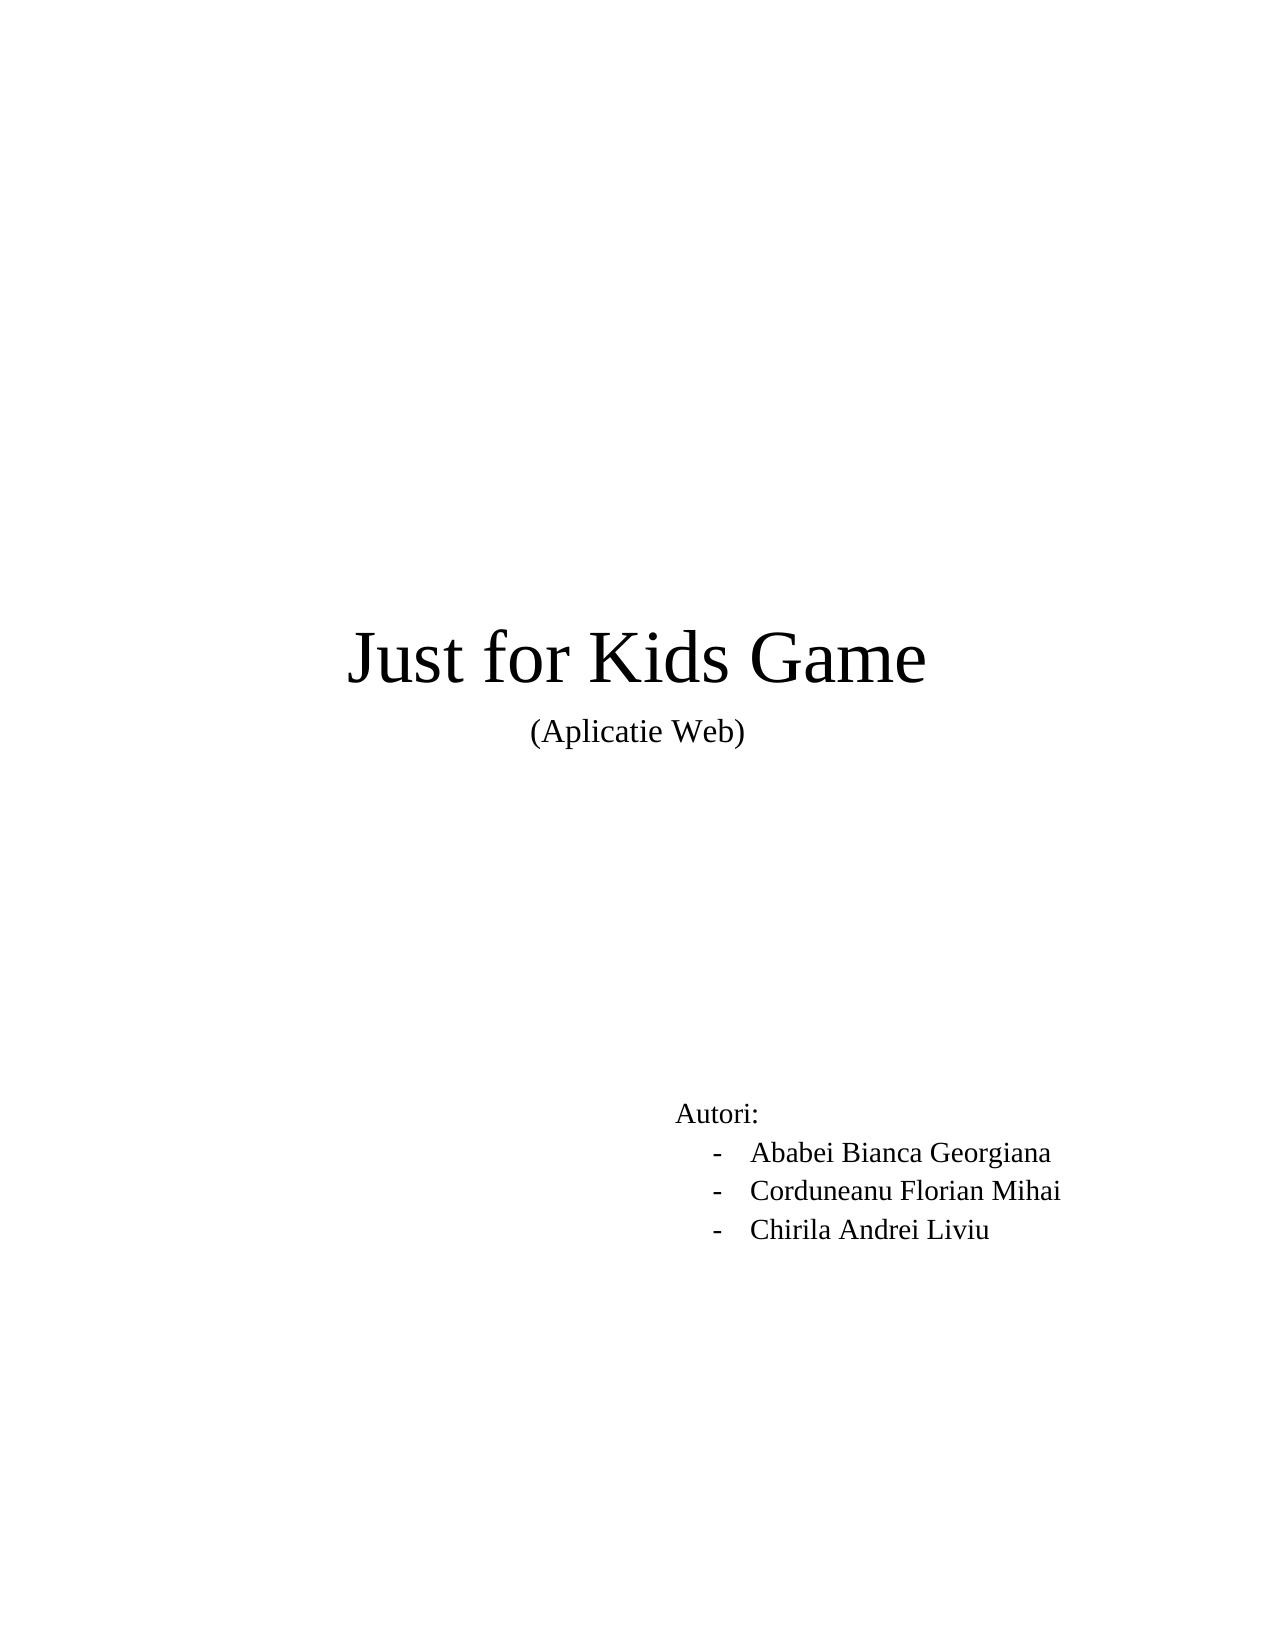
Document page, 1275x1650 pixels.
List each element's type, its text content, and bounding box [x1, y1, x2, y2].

list Corduneanu Florian Mihai [712, 1173, 1125, 1207]
list Ababei Bianca Georgiana [712, 1135, 1125, 1168]
text Just for Kids Game [150, 612, 1125, 699]
list Chirila Andrei Liviu [712, 1212, 1125, 1246]
text (Aplicatie Web) [150, 712, 1125, 750]
text Autori: [675, 1096, 1125, 1130]
